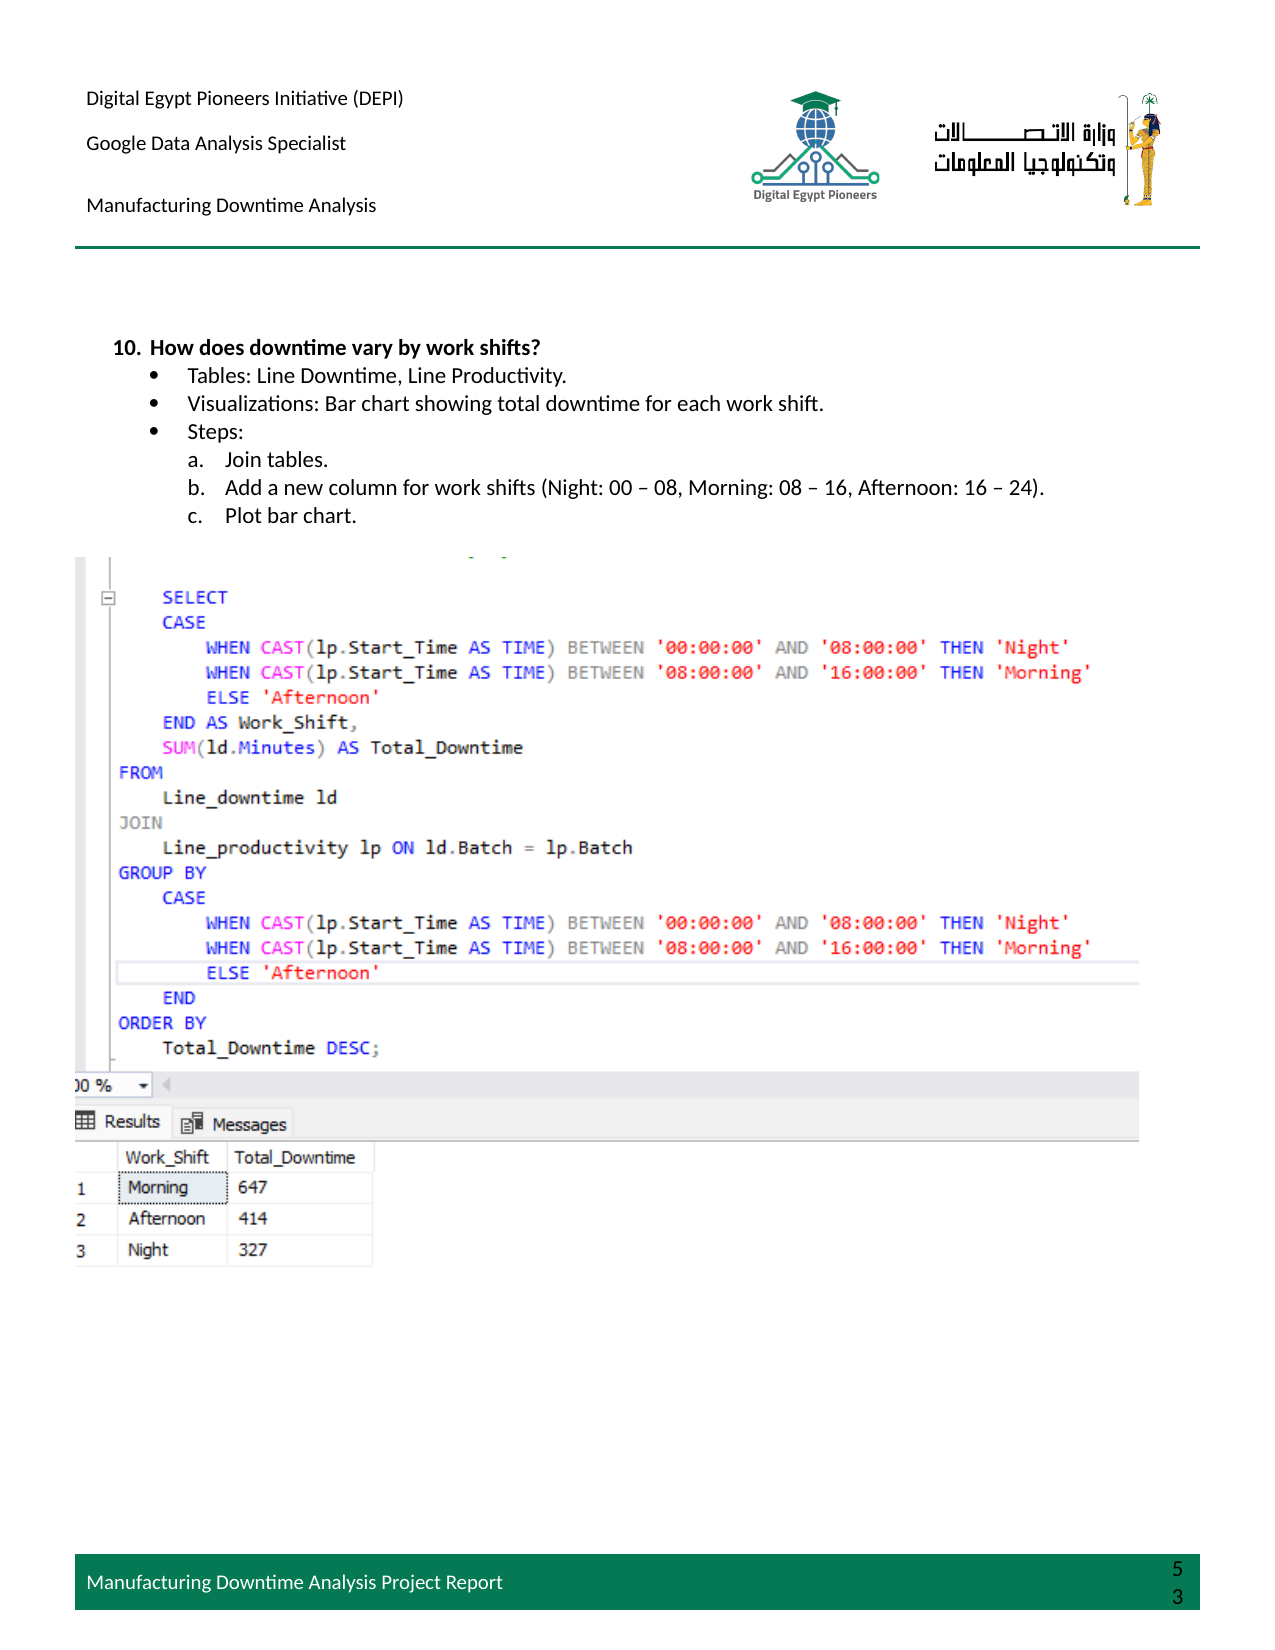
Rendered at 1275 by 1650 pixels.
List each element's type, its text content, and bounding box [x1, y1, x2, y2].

list Add a new column for work shifts (Night: 00 – 08, Morning: 08 – 16, Afternoon: 16 – 24). [187, 473, 1200, 501]
list Tables: Line Downtime, Line Productivity. [150, 361, 1200, 389]
list How does downtime vary by work shifts? [112, 333, 1200, 361]
picture [751, 88, 880, 207]
list Join tables. [187, 445, 1200, 473]
picture [75, 557, 1140, 1336]
picture [915, 75, 1176, 221]
list Visualizations: Bar chart showing total downtime for each work shift. [150, 389, 1200, 417]
list Steps: [150, 417, 1200, 445]
list Plot bar chart. [187, 501, 1200, 529]
